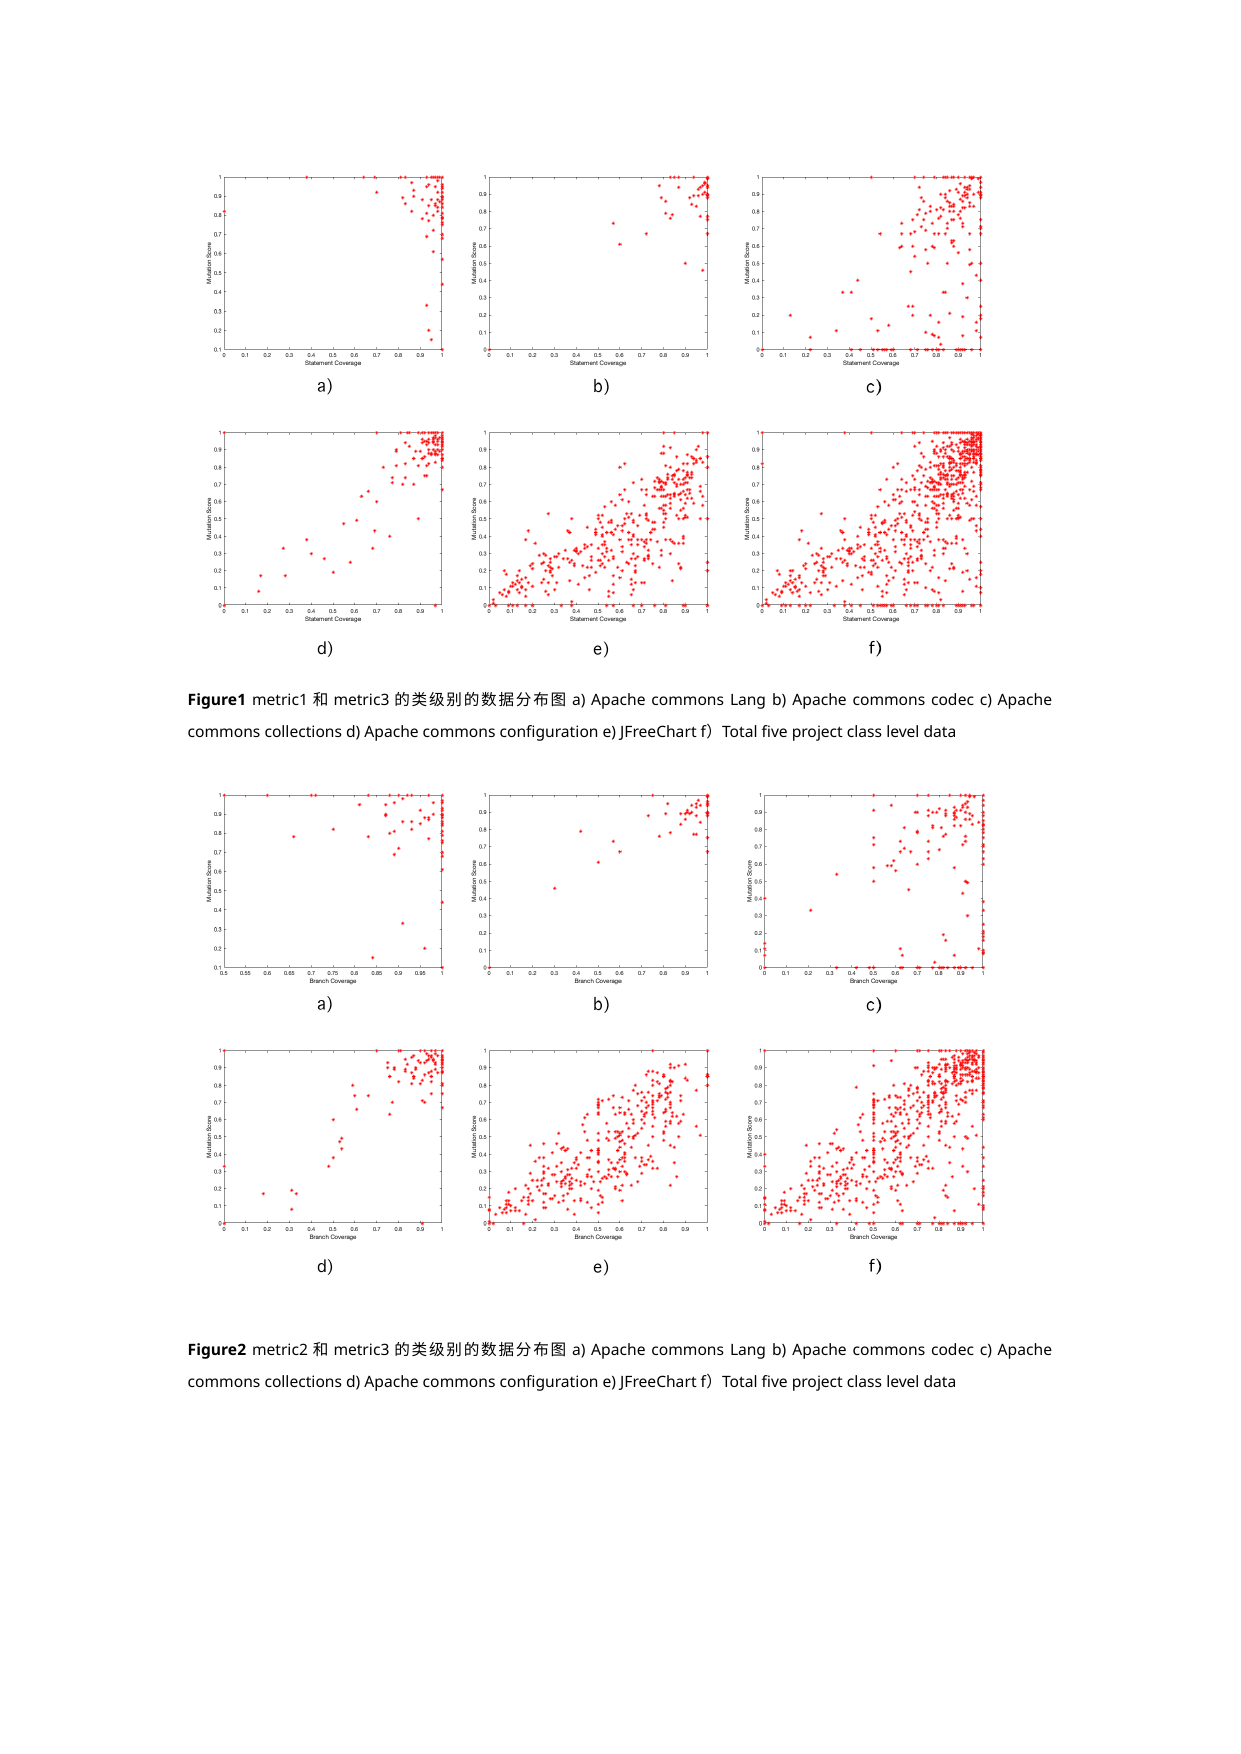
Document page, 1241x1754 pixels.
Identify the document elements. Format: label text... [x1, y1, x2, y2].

picture [187, 162, 1053, 681]
picture [187, 779, 1053, 1299]
text Figure1 metric1和metric3的类级别的数据分布图a) Apache commons Lang b) Apache commons codec c) Apache commons collections d) Apache commons configuration e) JFreeChart f）Total five project class level data [187, 682, 1053, 747]
text Figure2 metric2和metric3的类级别的数据分布图a) Apache commons Lang b) Apache commons codec c) Apache commons collections d) Apache commons configuration e) JFreeChart f）Total five project class level data [187, 1332, 1053, 1397]
